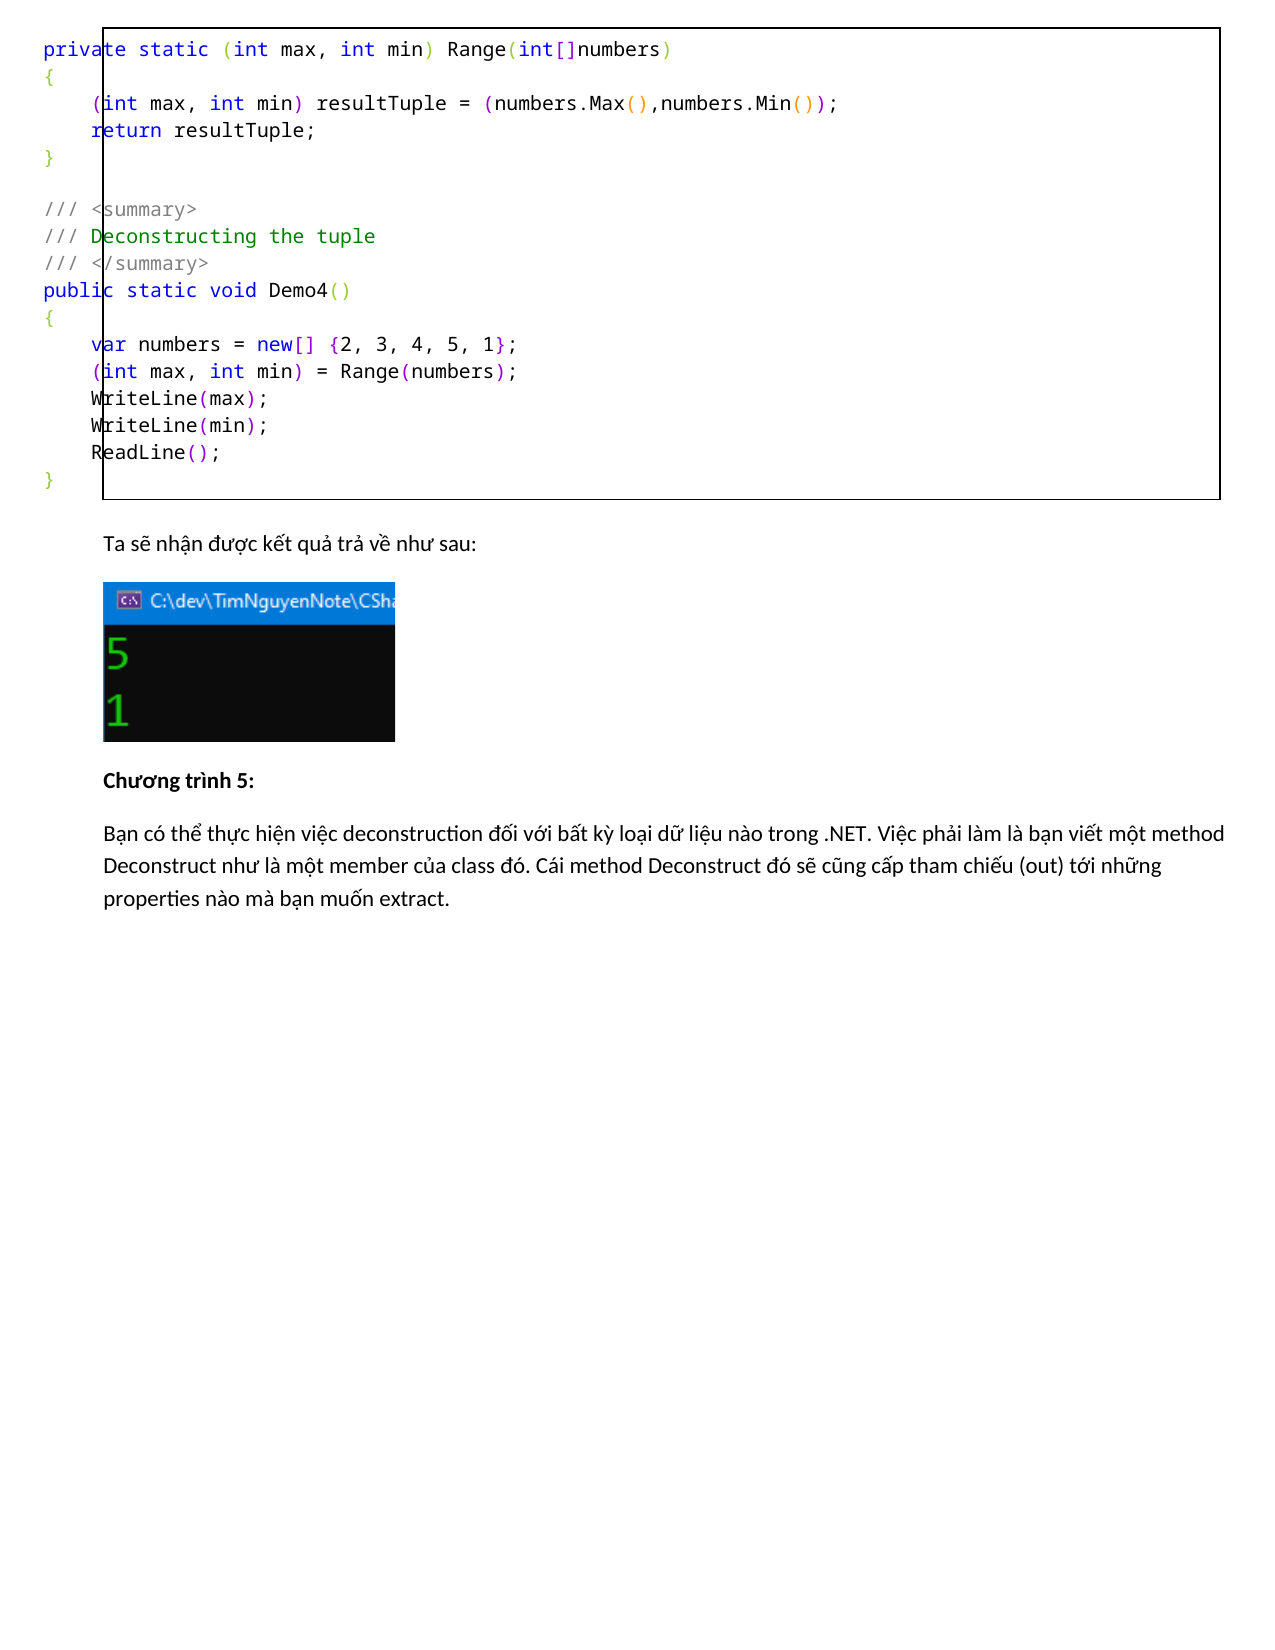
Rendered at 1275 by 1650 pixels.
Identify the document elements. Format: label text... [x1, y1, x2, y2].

text Bạn có thể thực hiện việc deconstruction đối với bất kỳ loại dữ liệu nào trong .NET. Việc phải làm là bạn viết một method Deconstruct như là một member của class đó. Cái method Deconstruct đó sẽ cũng cấp tham chiếu (out) tới những properties nào mà bạn muốn extract. [103, 819, 1247, 912]
text Chương trình 5: [103, 766, 1247, 794]
picture [103, 582, 396, 742]
text Ta sẽ nhận được kết quả trả về như sau: [103, 529, 1247, 557]
